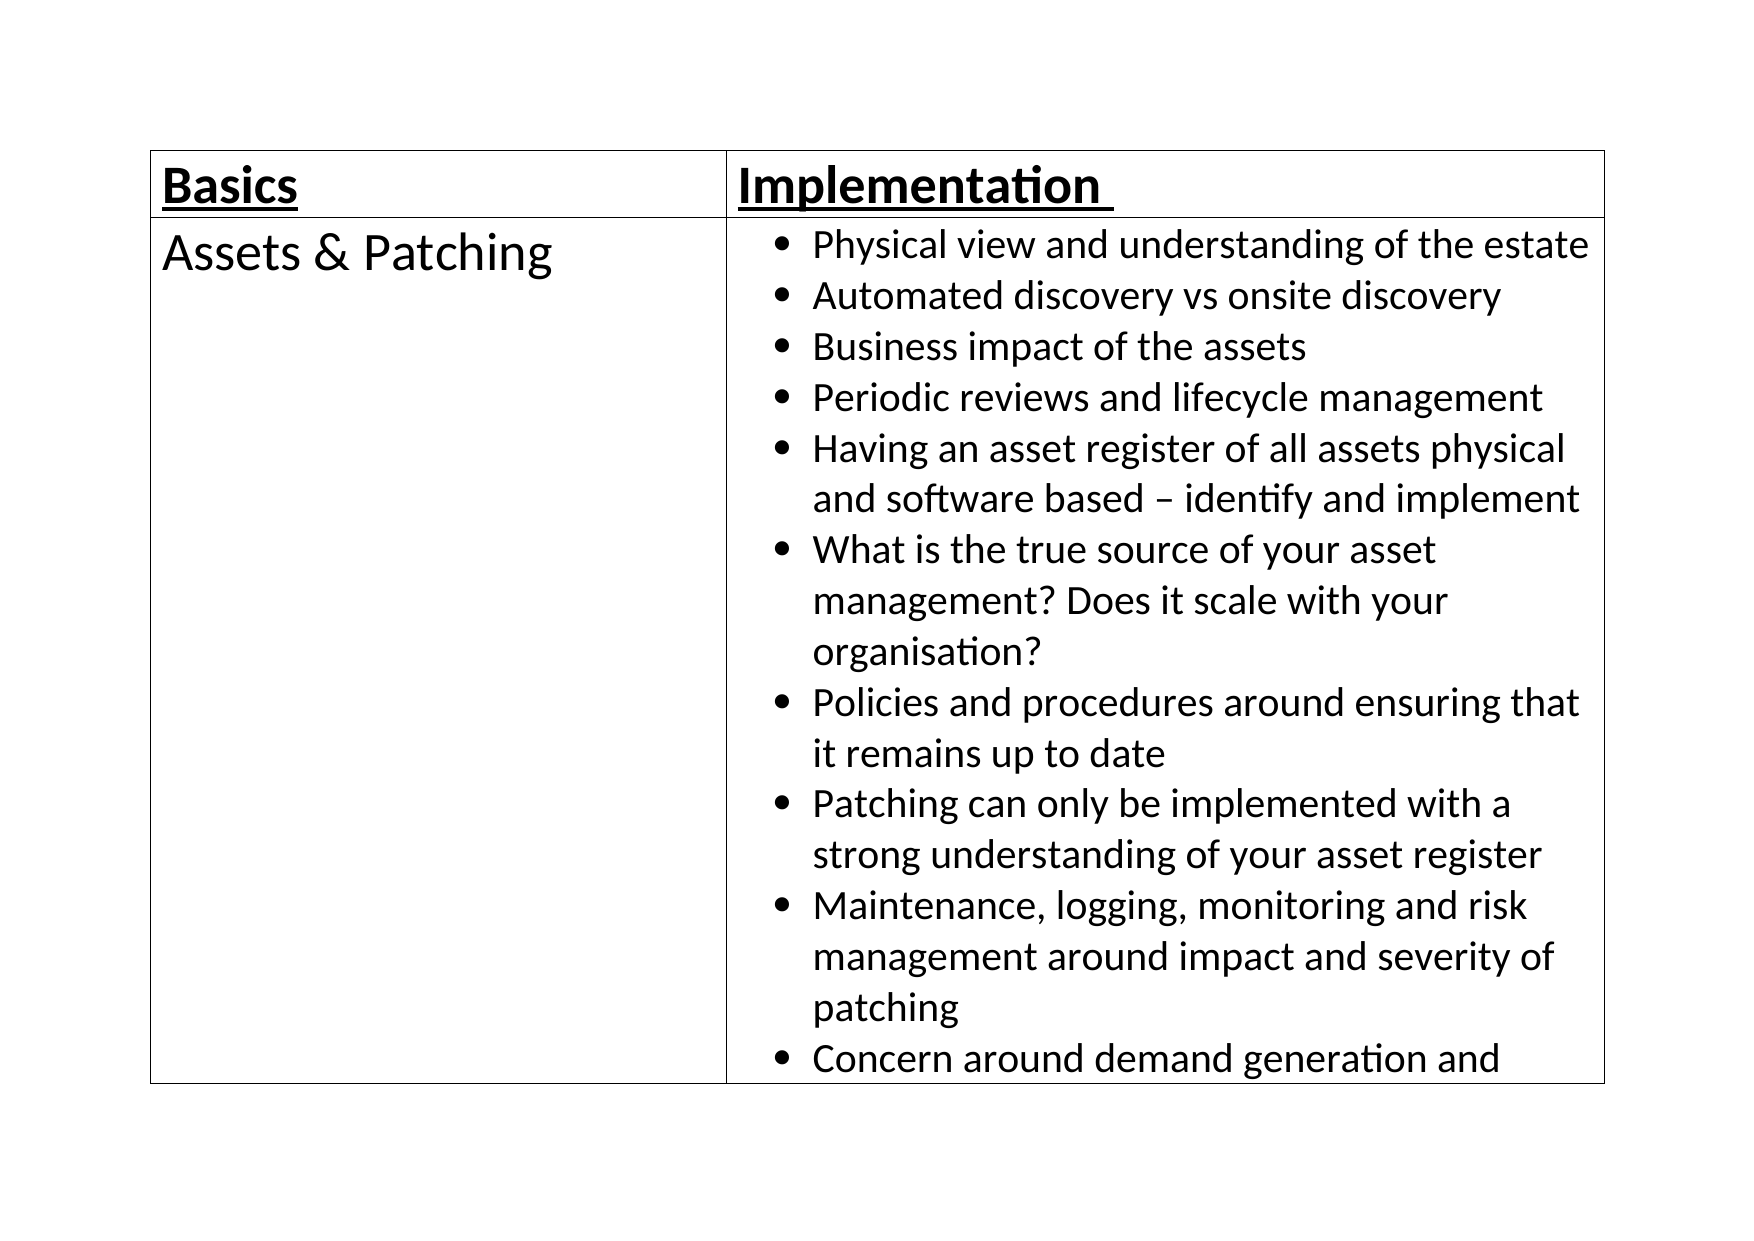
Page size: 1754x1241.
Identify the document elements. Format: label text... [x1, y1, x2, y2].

table_header Basics [151, 151, 726, 217]
table_header Implementation [727, 151, 1604, 217]
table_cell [727, 218, 1604, 1082]
table_cell Assets & Patching [151, 218, 726, 1082]
